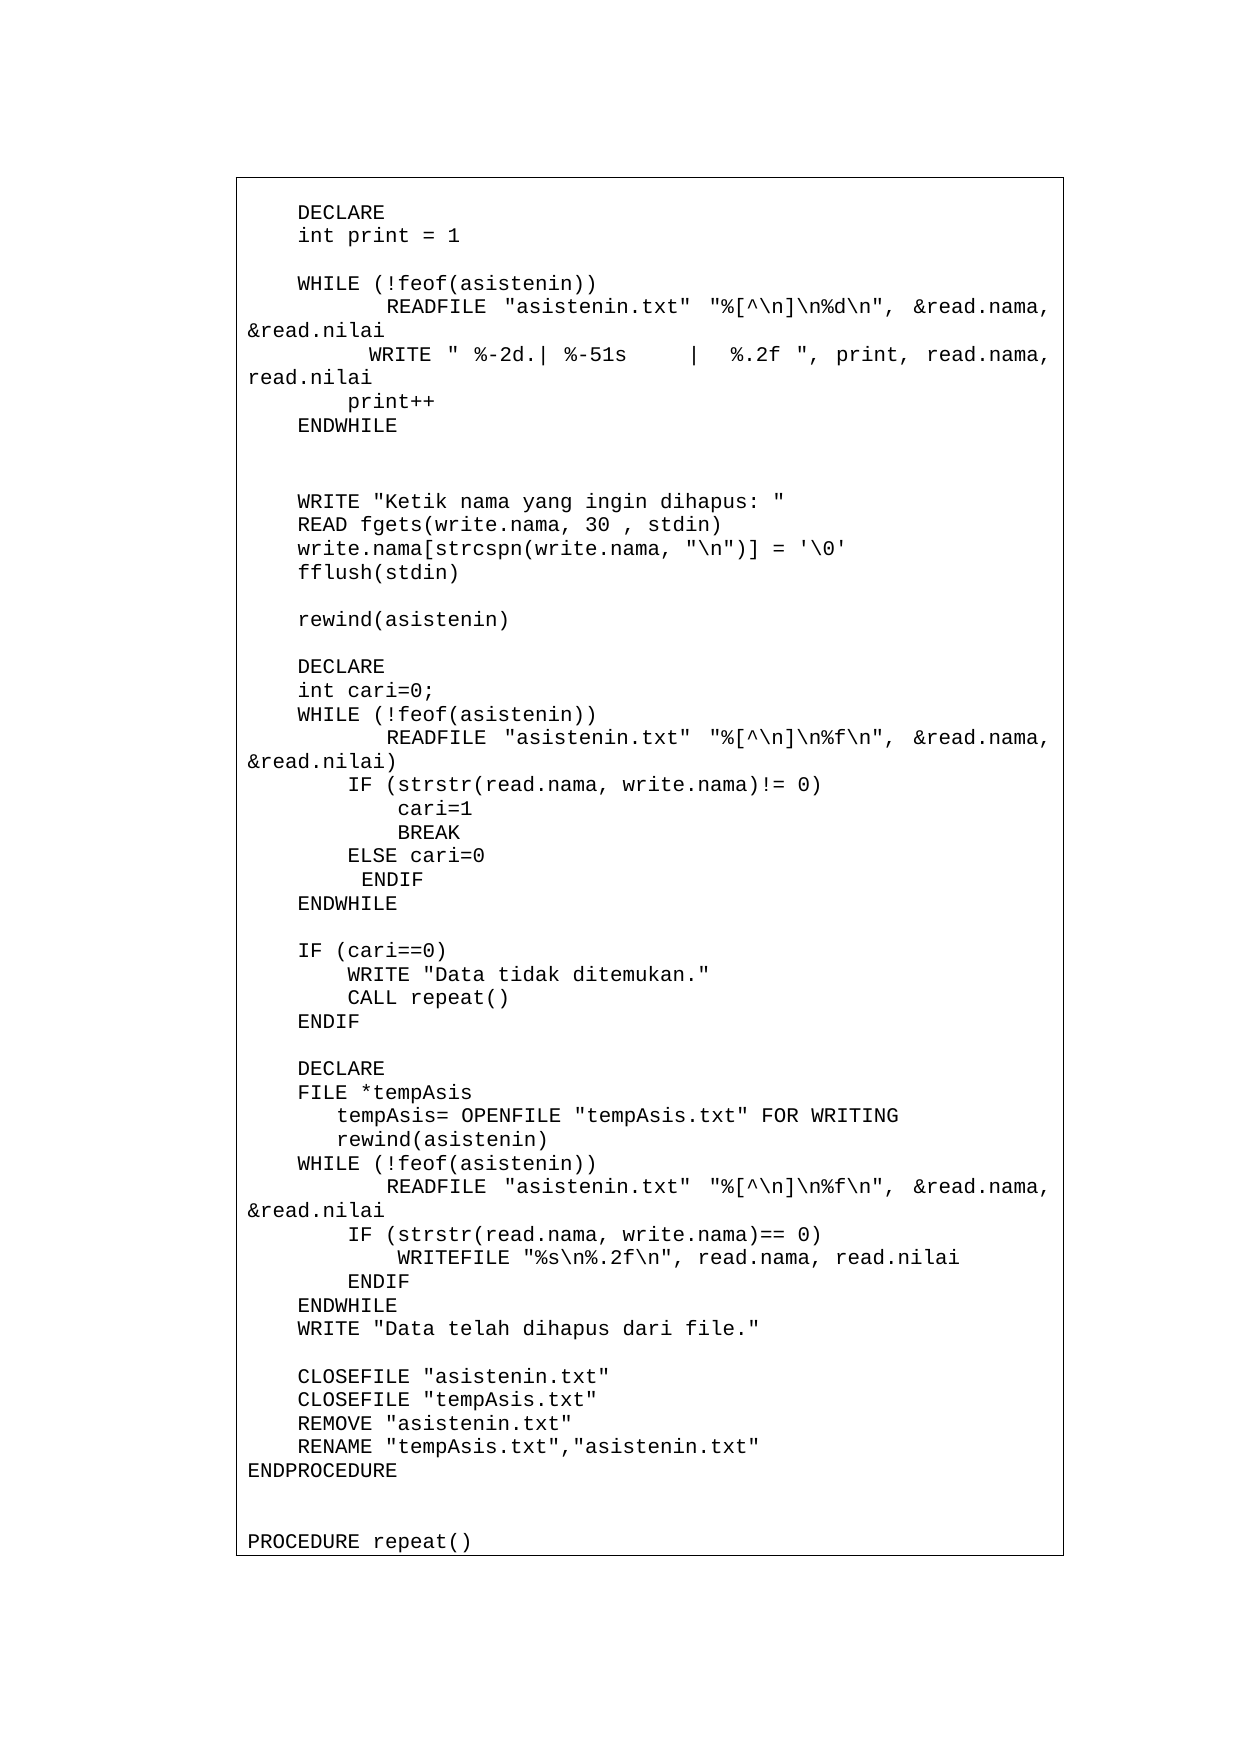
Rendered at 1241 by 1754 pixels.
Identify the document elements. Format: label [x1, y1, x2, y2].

table_header [237, 178, 1063, 1555]
